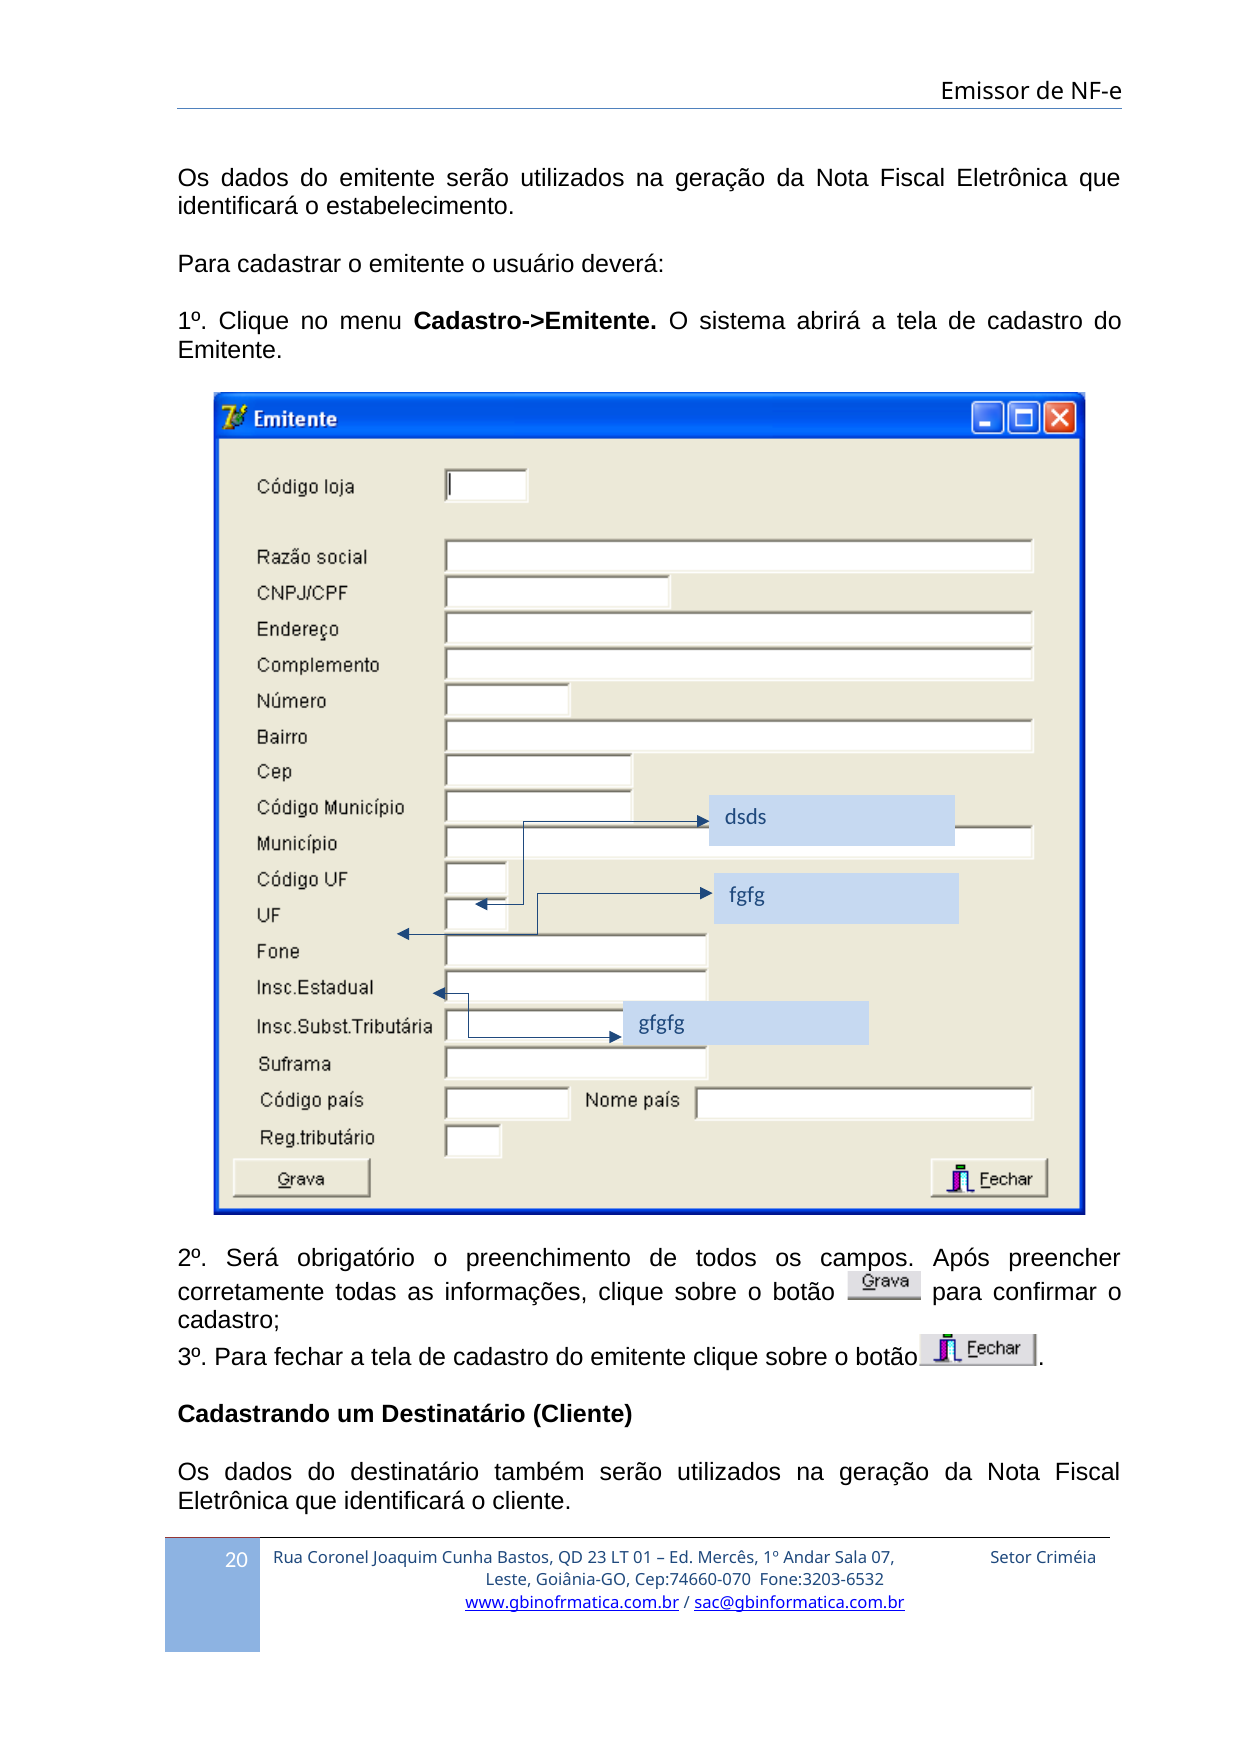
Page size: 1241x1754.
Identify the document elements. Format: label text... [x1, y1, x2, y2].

picture [213, 392, 1086, 1215]
picture [847, 1271, 921, 1300]
text Cadastrando um Destinatário (Cliente) [177, 1399, 1122, 1428]
picture [918, 1334, 1038, 1366]
text Os dados do destinatário também serão utilizados na geração da Nota Fiscal Eletrônica que identificará o cliente. [177, 1457, 1122, 1514]
text 1º. Clique no menu Cadastro->Emitente. O sistema abrirá a tela de cadastro do Emitente. [177, 306, 1122, 364]
text Para cadastrar o emitente o usuário deverá: [177, 249, 1122, 277]
text 3º. Para fechar a tela de cadastro do emitente clique sobre o botão. [177, 1334, 1122, 1371]
text 2º. Será obrigatório o preenchimento de todos os campos. Após preencher corretamente todas as informações, clique sobre o botão para confirmar o cadastro; [177, 1243, 1122, 1334]
text Os dados do emitente serão utilizados na geração da Nota Fiscal Eletrônica que identificará o estabelecimento. [177, 162, 1122, 220]
